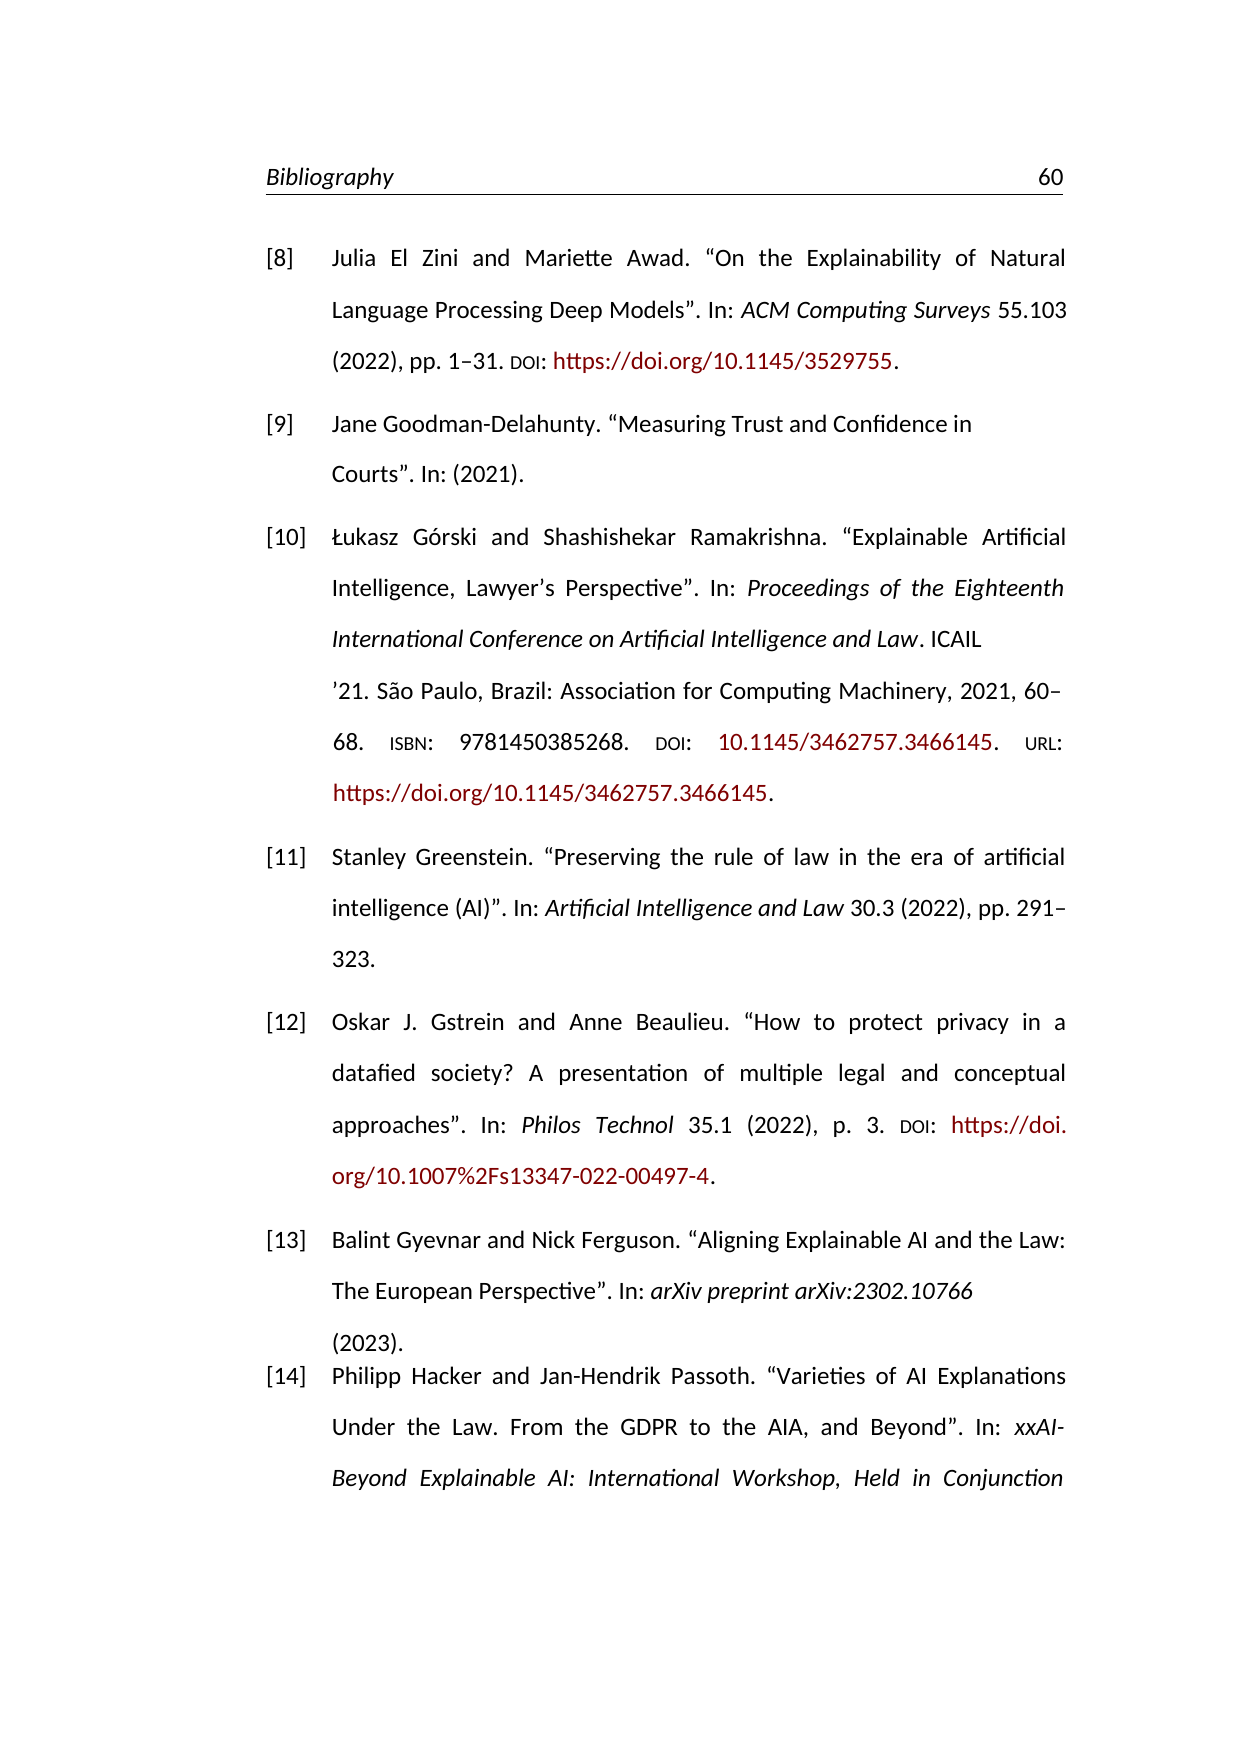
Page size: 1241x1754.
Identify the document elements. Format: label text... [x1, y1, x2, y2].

list Stanley Greenstein. “Preserving the rule of law in the era of artificial intelligence (AI)”. In: Artificial Intelligence and Law 30.3 (2022), pp. 291–323. [266, 841, 1067, 974]
list Łukasz Górski and Shashishekar Ramakrishna. “Explainable Artificial Intelligence, Lawyer’s Perspective”. In: Proceedings of the Eighteenth International Conference on Artificial Intelligence and Law. ICAIL [266, 521, 1067, 654]
list Oskar J. Gstrein and Anne Beaulieu. “How to protect privacy in a datafied society? A presentation of multiple legal and conceptual approaches”. In: Philos Technol 35.1 (2022), p. 3. DOI: https://doi. org/10.1007%2Fs13347-022-00497-4. [266, 1006, 1067, 1191]
text ’21. São Paulo, Brazil: Association for Computing Machinery, 2021, 60–68. ISBN: 9781450385268. DOI: 10.1145/3462757.3466145. URL: https://doi.org/10.1145/3462757.3466145. [332, 675, 1063, 808]
list Julia El Zini and Mariette Awad. “On the Explainability of Natural Language Processing Deep Models”. In: ACM Computing Surveys 55.103 (2022), pp. 1–31. DOI: https://doi.org/10.1145/3529755. [266, 243, 1067, 376]
text Courts”. In: (2021). [332, 458, 1090, 489]
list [266, 1360, 1067, 1493]
list Balint Gyevnar and Nick Ferguson. “Aligning Explainable AI and the Law: The European Perspective”. In: arXiv preprint arXiv:2302.10766 [266, 1224, 1067, 1306]
text (2023). [332, 1327, 1090, 1357]
list Jane Goodman-Delahunty. “Measuring Trust and Confidence in [266, 408, 1067, 439]
